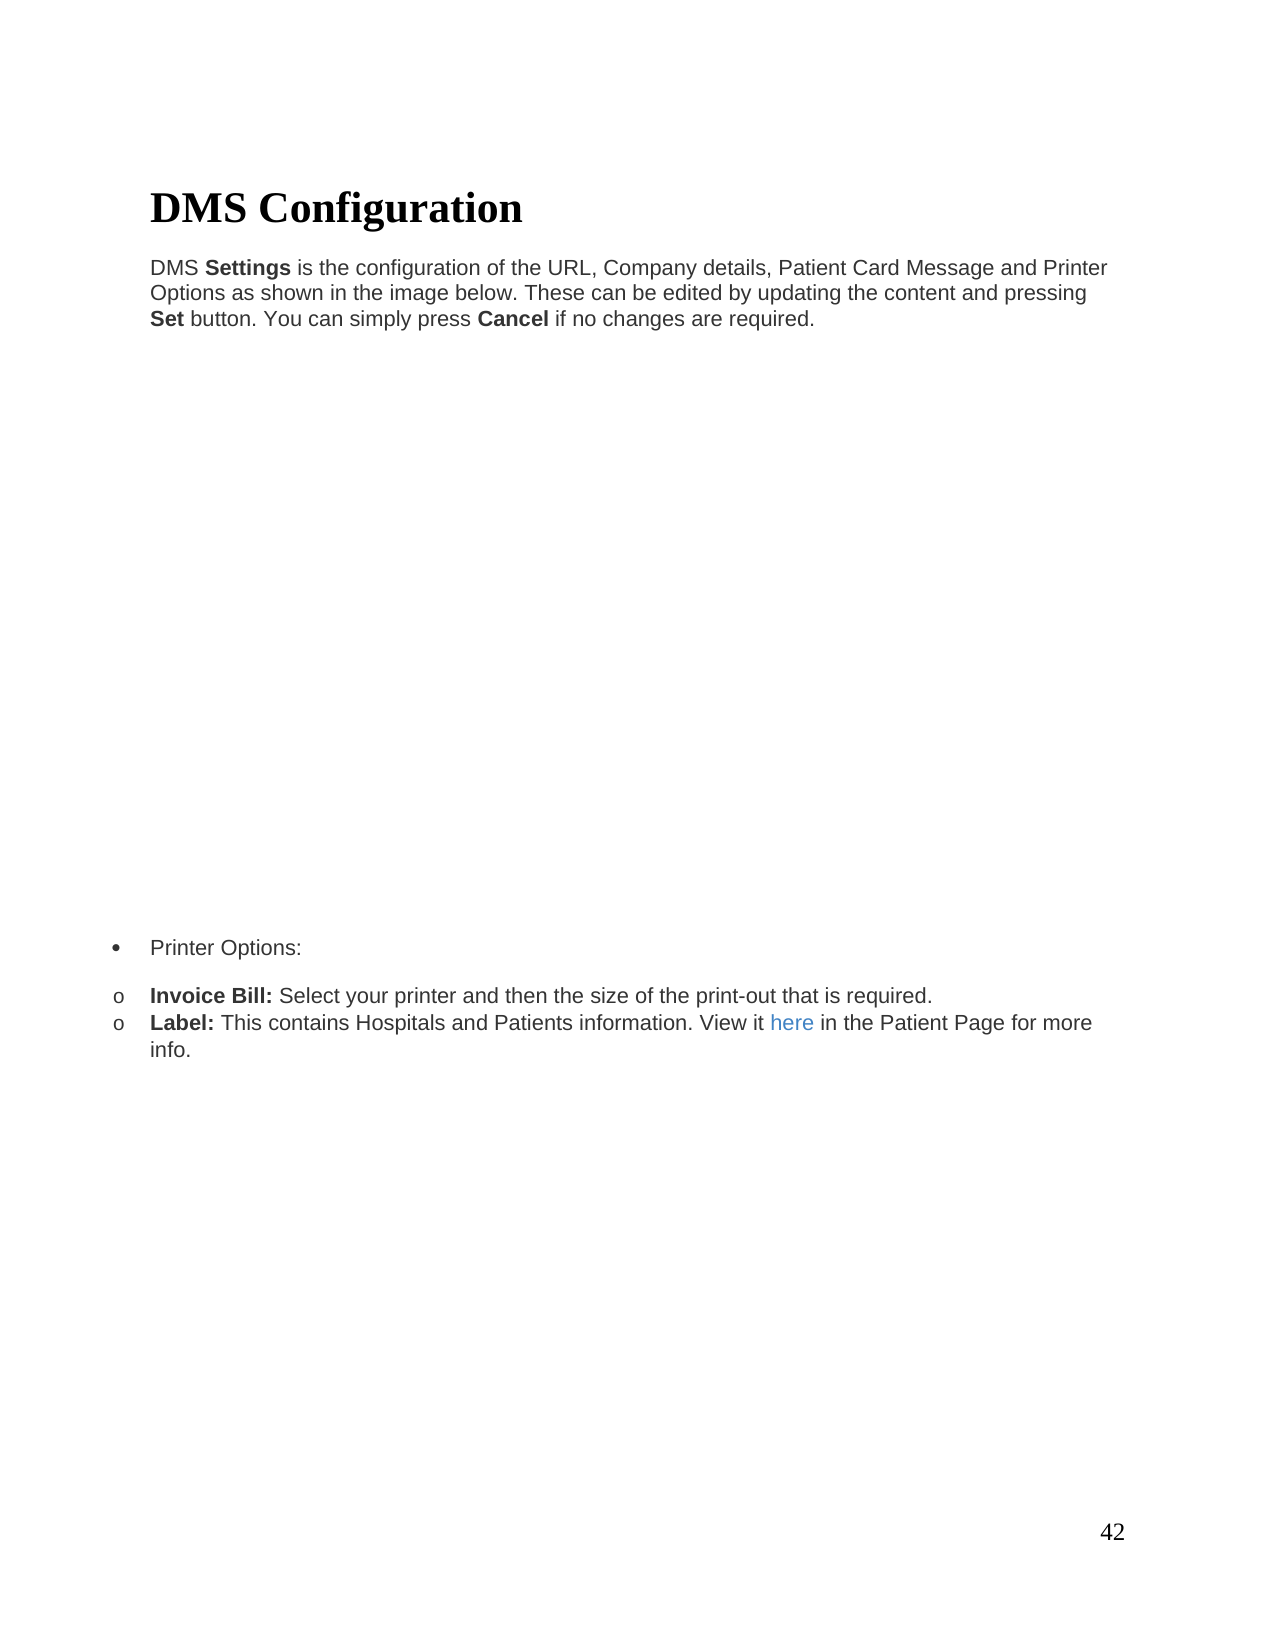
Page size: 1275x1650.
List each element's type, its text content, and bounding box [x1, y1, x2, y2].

text DMS Settings is the configuration of the URL, Company details, Patient Card Message and Printer Options as shown in the image below. These can be edited by updating the content and pressing Set button. You can simply press Cancel if no changes are required. [150, 255, 1125, 331]
list Printer Options: [112, 934, 1125, 960]
subtitle DMS Configuration [150, 181, 1125, 232]
list Invoice Bill: Select your printer and then the size of the print-out that is required. [112, 983, 1125, 1010]
list Label: This contains Hospitals and Patients information. View it here in the Patient Page for more info. [112, 1010, 1125, 1062]
